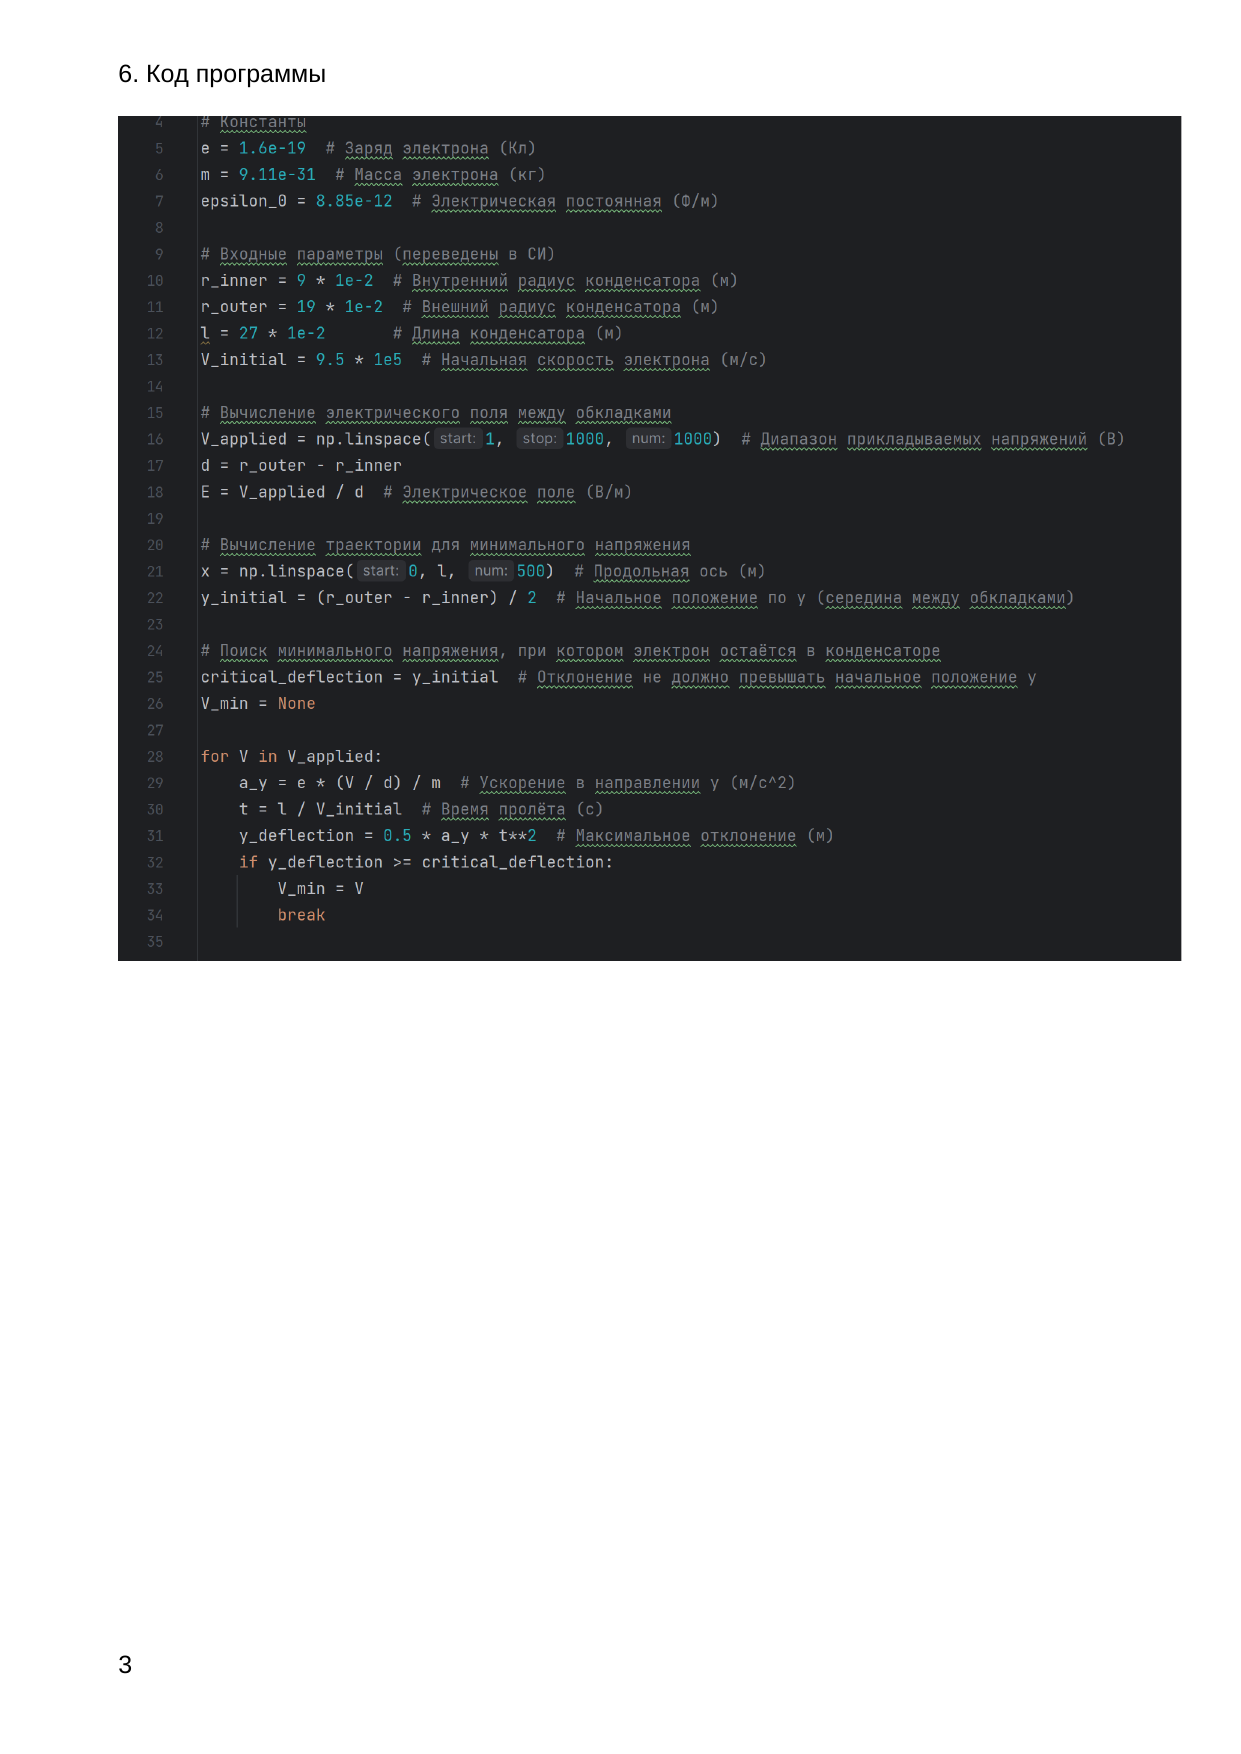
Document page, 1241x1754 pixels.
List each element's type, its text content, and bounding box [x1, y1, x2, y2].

text 6. Код программы [118, 59, 1181, 88]
picture [118, 116, 1182, 961]
